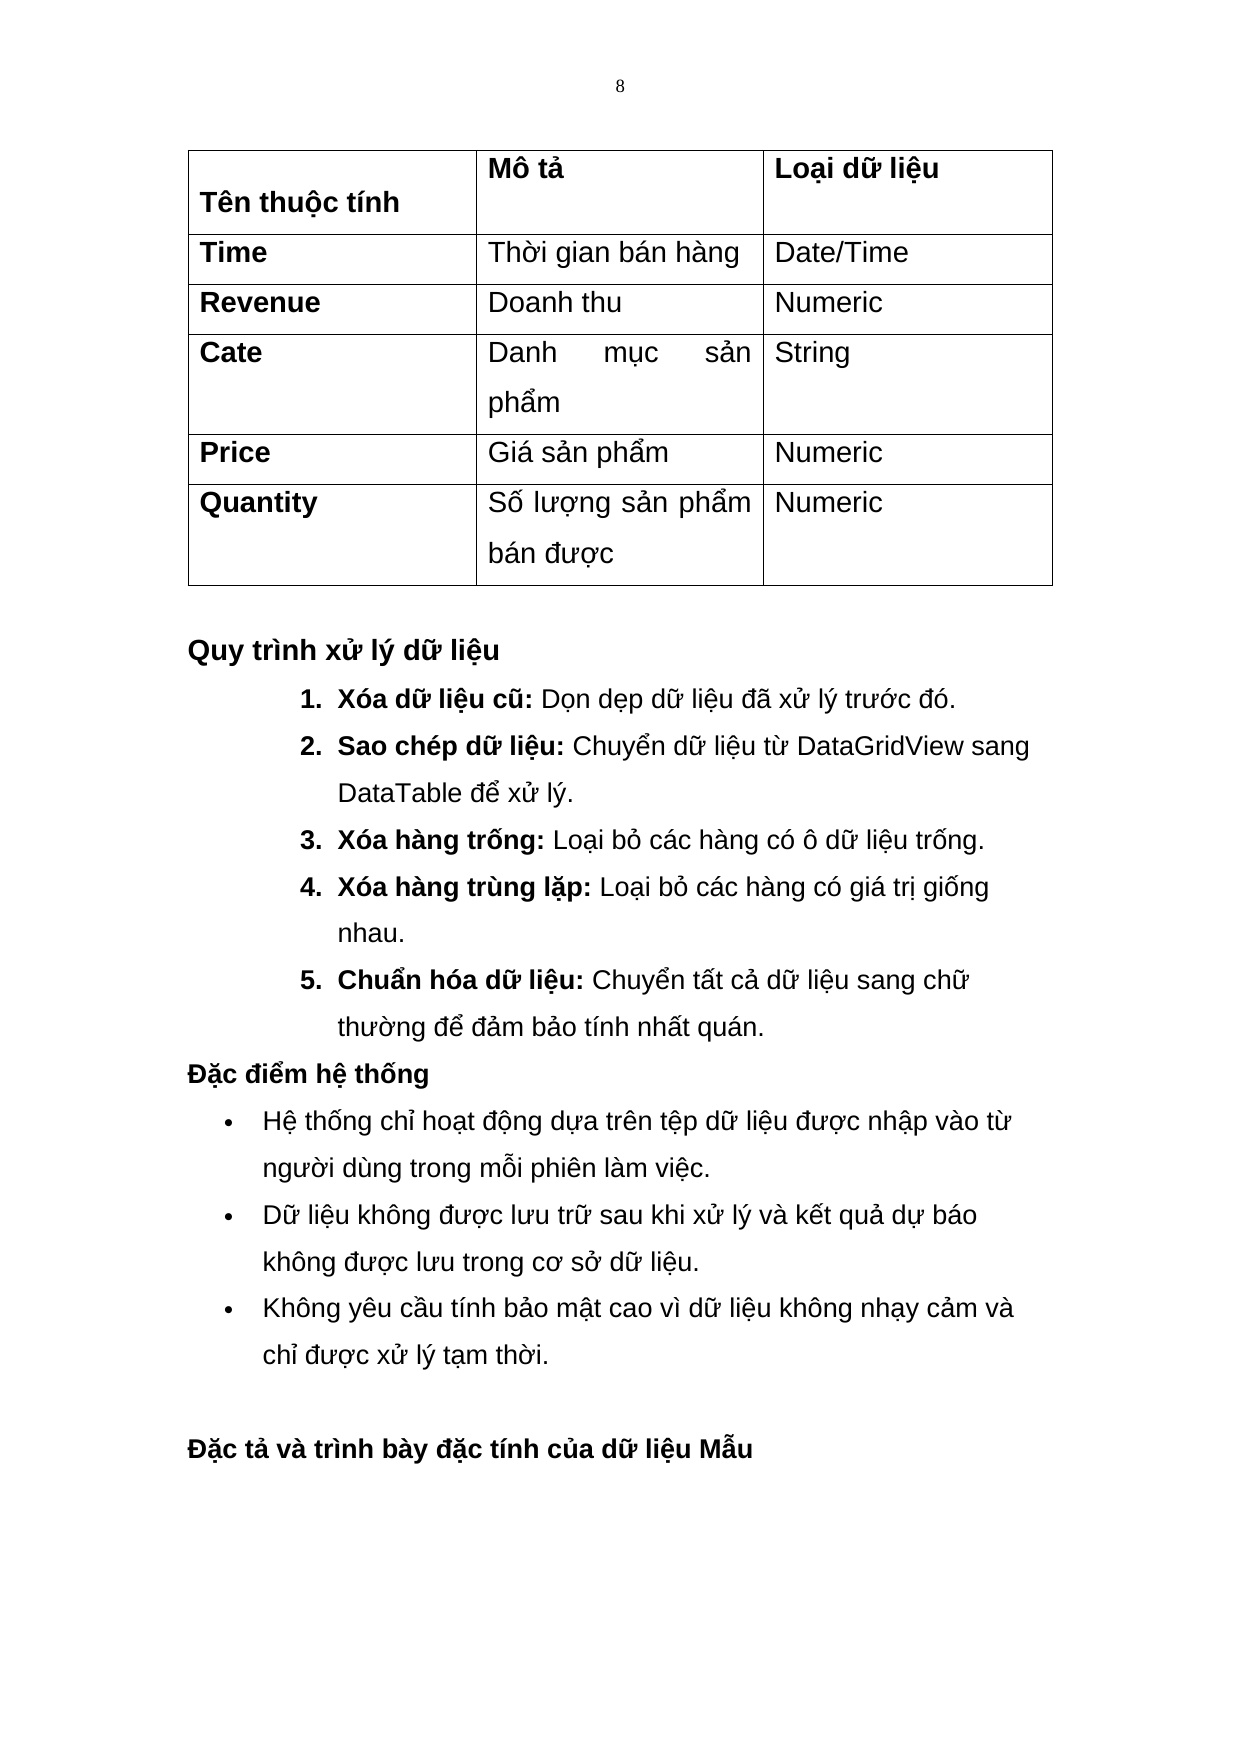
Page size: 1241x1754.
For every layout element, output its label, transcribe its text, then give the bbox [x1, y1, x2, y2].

table_cell Quantity [189, 485, 476, 585]
list Sao chép dữ liệu: Chuyển dữ liệu từ DataGridView sang DataTable để xử lý. [300, 730, 1053, 808]
text Đặc tả và trình bày đặc tính của dữ liệu Mẫu [187, 1433, 1053, 1464]
table_header Tên thuộc tính [189, 151, 476, 234]
text Đặc điểm hệ thống [187, 1058, 1053, 1089]
table_cell String [764, 335, 1052, 434]
table_cell Doanh thu [477, 285, 763, 334]
table_cell Revenue [189, 285, 476, 334]
list Xóa hàng trùng lặp: Loại bỏ các hàng có giá trị giống nhau. [300, 871, 1053, 949]
table_cell Numeric [764, 285, 1052, 334]
table_cell Số lượng sản phẩm bán được [477, 485, 763, 585]
table_cell Cate [189, 335, 476, 434]
table_cell Danh mục sản phẩm [477, 335, 763, 434]
table_cell Numeric [764, 485, 1052, 585]
table_cell Time [189, 235, 476, 284]
table_cell Thời gian bán hàng [477, 235, 763, 284]
list Xóa dữ liệu cũ: Dọn dẹp dữ liệu đã xử lý trước đó. [300, 683, 1053, 714]
list Không yêu cầu tính bảo mật cao vì dữ liệu không nhạy cảm và chỉ được xử lý tạm thời. [225, 1292, 1053, 1371]
list Hệ thống chỉ hoạt động dựa trên tệp dữ liệu được nhập vào từ người dùng trong mỗi phiên làm việc. [225, 1105, 1053, 1183]
list Xóa hàng trống: Loại bỏ các hàng có ô dữ liệu trống. [300, 824, 1053, 855]
table_header Mô tả [477, 151, 763, 234]
table_cell Price [189, 435, 476, 484]
text Quy trình xử lý dữ liệu [187, 633, 1053, 666]
table_header Loại dữ liệu [764, 151, 1052, 234]
table_cell Numeric [764, 435, 1052, 484]
table_cell Date/Time [764, 235, 1052, 284]
list Dữ liệu không được lưu trữ sau khi xử lý và kết quả dự báo không được lưu trong cơ sở dữ liệu. [225, 1199, 1053, 1277]
list Chuẩn hóa dữ liệu: Chuyển tất cả dữ liệu sang chữ thường để đảm bảo tính nhất quán. [300, 964, 1053, 1042]
table_cell Giá sản phẩm [477, 435, 763, 484]
